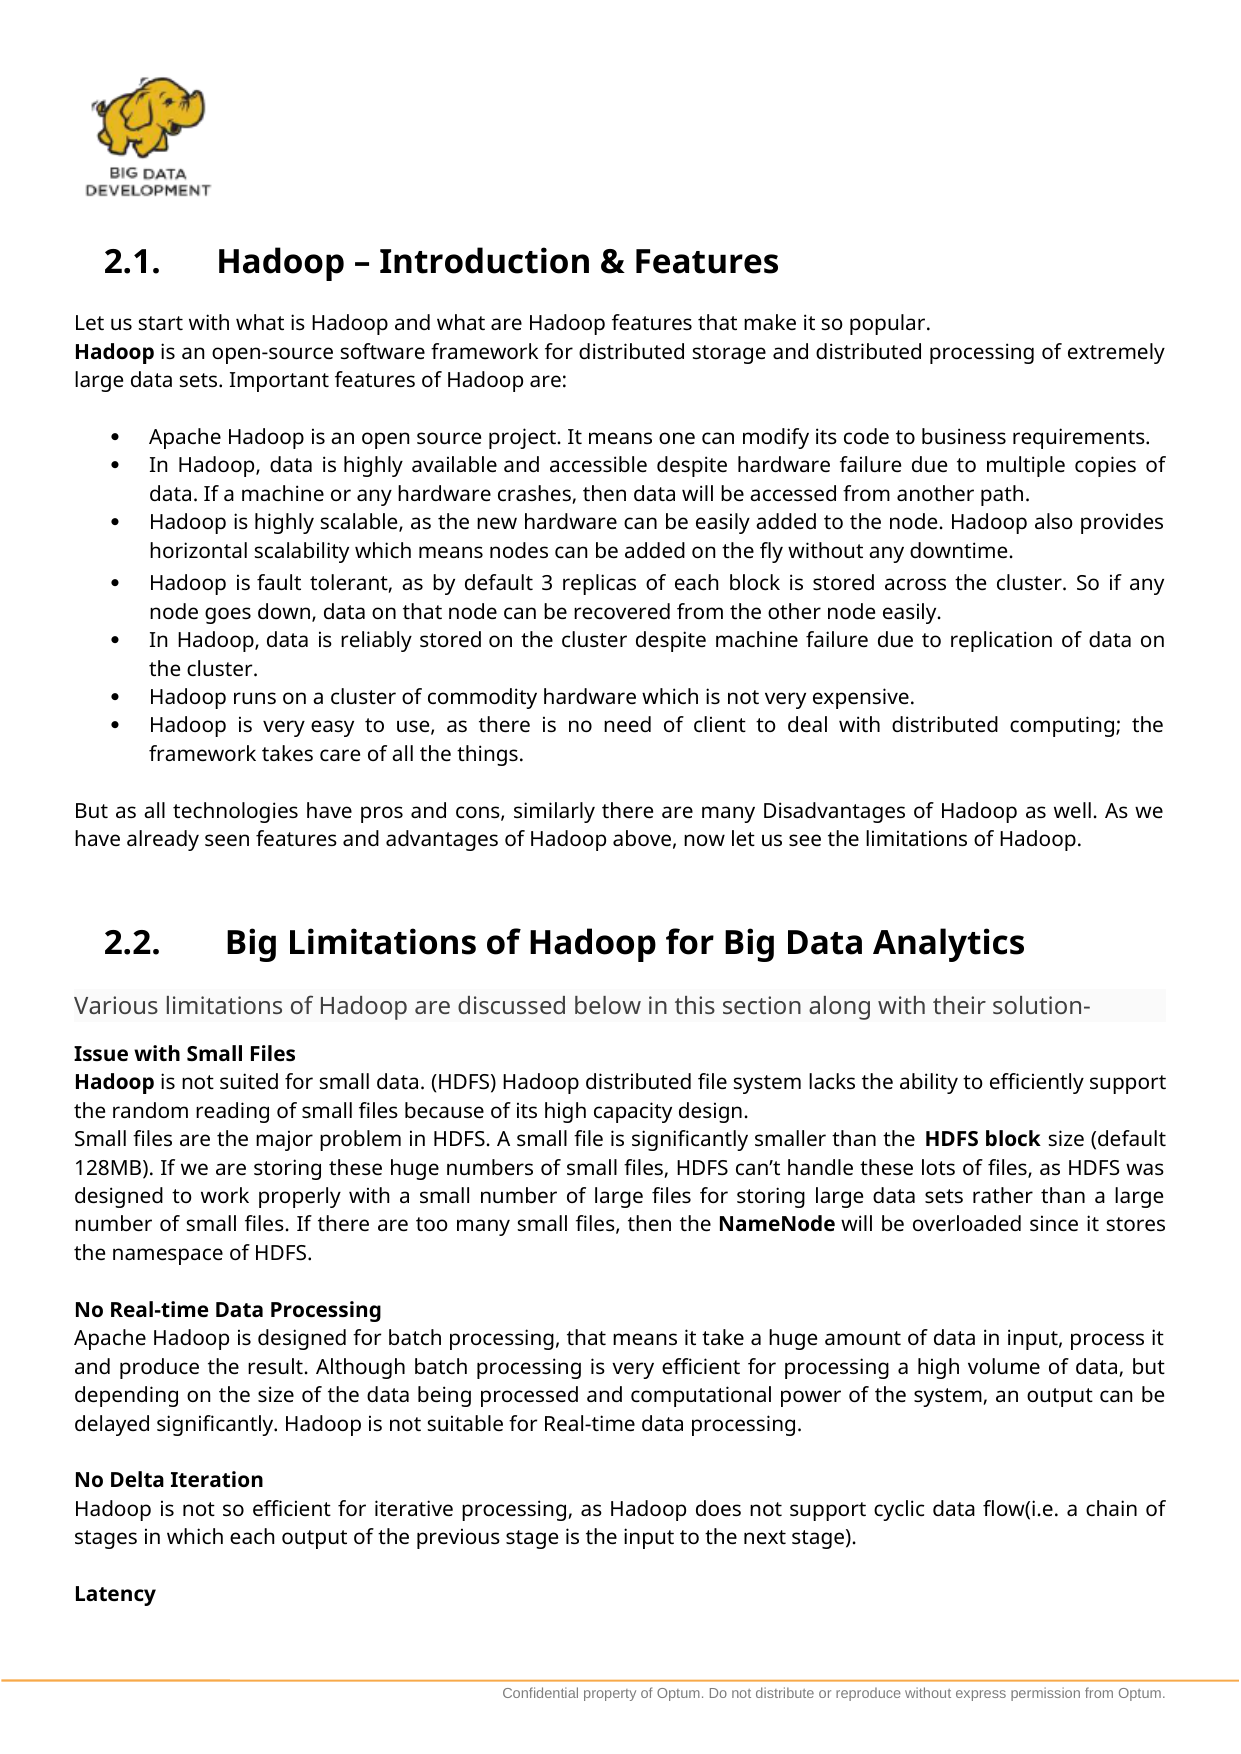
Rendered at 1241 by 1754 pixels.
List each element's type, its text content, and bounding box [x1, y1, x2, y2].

subtitle Hadoop – Introduction & Features [103, 238, 1166, 283]
text Various limitations of Hadoop are discussed below in this section along with their solution- [74, 989, 1166, 1022]
text Latency [74, 1579, 1166, 1608]
list Hadoop is fault tolerant, as by default 3 replicas of each block is stored across the cluster. So if any node goes down, data on that node can be recovered from the other node easily. [111, 564, 1166, 625]
list Hadoop runs on a cluster of commodity hardware which is not very expensive. [111, 682, 1166, 711]
list Hadoop is very easy to use, as there is no need of client to deal with distributed computing; the framework takes care of all the things. [111, 711, 1166, 767]
text Hadoop is not suited for small data. (HDFS) Hadoop distributed file system lacks the ability to efficiently support the random reading of small files because of its high capacity design. [74, 1067, 1166, 1124]
picture [73, 73, 218, 201]
text Let us start with what is Hadoop and what are Hadoop features that make it so popular. [74, 308, 1166, 337]
text Hadoop is not so efficient for iterative processing, as Hadoop does not support cyclic data flow(i.e. a chain of stages in which each output of the previous stage is the input to the next stage). [74, 1494, 1166, 1551]
text No Real-time Data Processing [74, 1295, 1166, 1323]
text No Delta Iteration [74, 1466, 1166, 1494]
list In Hadoop, data is reliably stored on the cluster despite machine failure due to replication of data on the cluster. [111, 625, 1166, 682]
list Hadoop is highly scalable, as the new hardware can be easily added to the node. Hadoop also provides horizontal scalability which means nodes can be added on the fly without any downtime. [111, 507, 1166, 564]
text Hadoop is an open-source software framework for distributed storage and distributed processing of extremely large data sets. Important features of Hadoop are: [74, 337, 1166, 394]
text Small files are the major problem in HDFS. A small file is significantly smaller than the HDFS block size (default 128MB). If we are storing these huge numbers of small files, HDFS can’t handle these lots of files, as HDFS was designed to work properly with a small number of large files for storing large data sets rather than a large number of small files. If there are too many small files, then the NameNode will be overloaded since it stores the namespace of HDFS. [74, 1124, 1166, 1266]
subtitle Big Limitations of Hadoop for Big Data Analytics [103, 919, 1166, 964]
list Apache Hadoop is an open source project. It means one can modify its code to business requirements. [111, 422, 1166, 451]
list In Hadoop, data is highly available and accessible despite hardware failure due to multiple copies of data. If a machine or any hardware crashes, then data will be accessed from another path. [111, 451, 1166, 507]
text Apache Hadoop is designed for batch processing, that means it take a huge amount of data in input, process it and produce the result. Although batch processing is very efficient for processing a high volume of data, but depending on the size of the data being processed and computational power of the system, an output can be delayed significantly. Hadoop is not suitable for Real-time data processing. [74, 1323, 1166, 1437]
text Issue with Small Files [74, 1039, 1166, 1067]
text But as all technologies have pros and cons, similarly there are many Disadvantages of Hadoop as well. As we have already seen features and advantages of Hadoop above, now let us see the limitations of Hadoop. [74, 796, 1166, 853]
